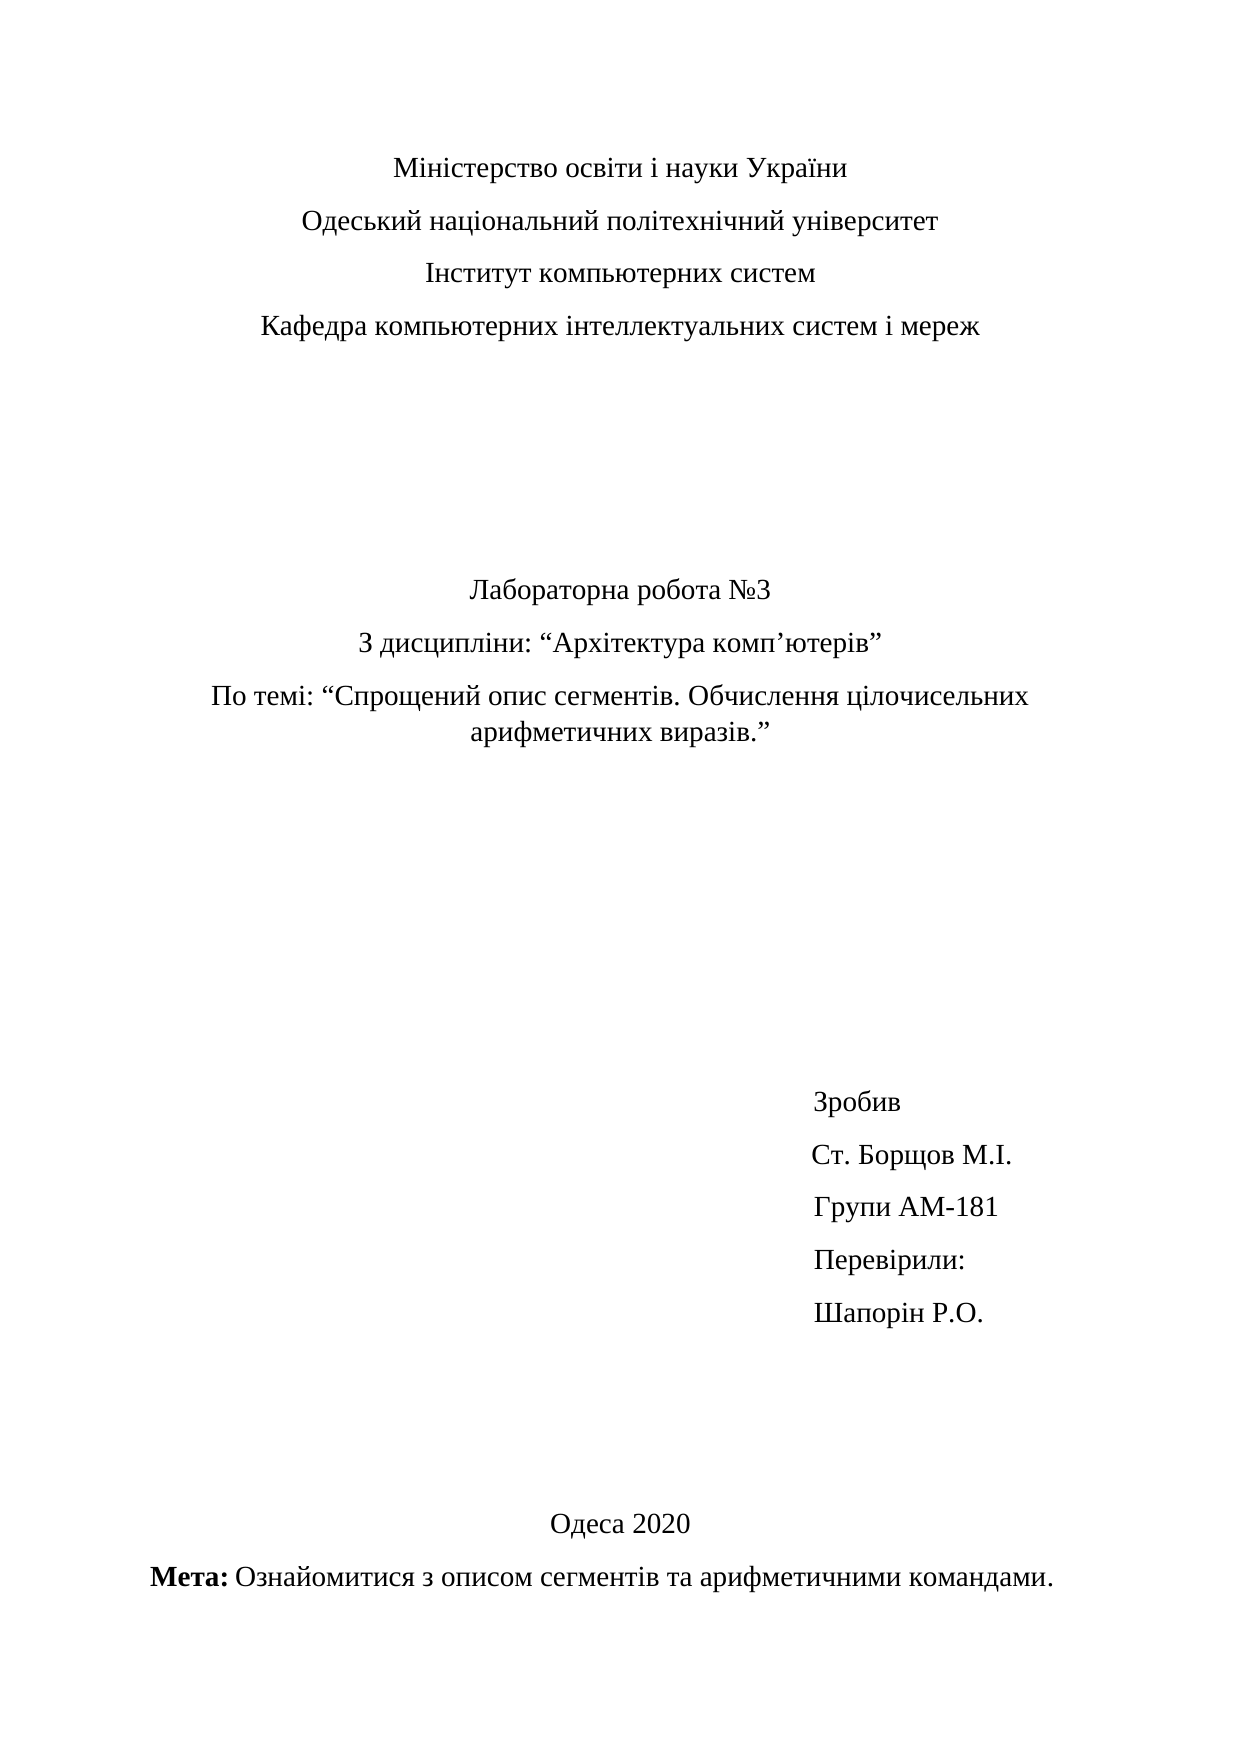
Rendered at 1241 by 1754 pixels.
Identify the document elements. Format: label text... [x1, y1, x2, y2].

text Кафедра компьютерних інтеллектуальних систем і мереж [150, 308, 1090, 342]
text З дисципліни: “Архiтектура комп’ютерiв” [150, 625, 1090, 659]
text Міністерство освіти і науки України [150, 150, 1090, 183]
text Одеський національний політехнічний університет [150, 203, 1090, 236]
text Ст. Борщов М.I. [150, 1137, 1090, 1170]
text Лабораторна робота №3 [150, 572, 1090, 606]
text Зробив [150, 1084, 1090, 1117]
text Шапорiн Р.О. [740, 1295, 1090, 1329]
text По темi: “Спрощений опис сегментів. Обчислення цілочисельних арифметичних виразів.” [150, 678, 1090, 748]
text Iнститут компьютерних систем [150, 256, 1090, 289]
text Групи АМ-181 [814, 1189, 1090, 1223]
text Перевiрили: [814, 1242, 1090, 1276]
text Мета: Ознайомитися з описом сегментів та арифметичними командами. [150, 1559, 1090, 1593]
text Одеса 2020 [150, 1506, 1090, 1540]
